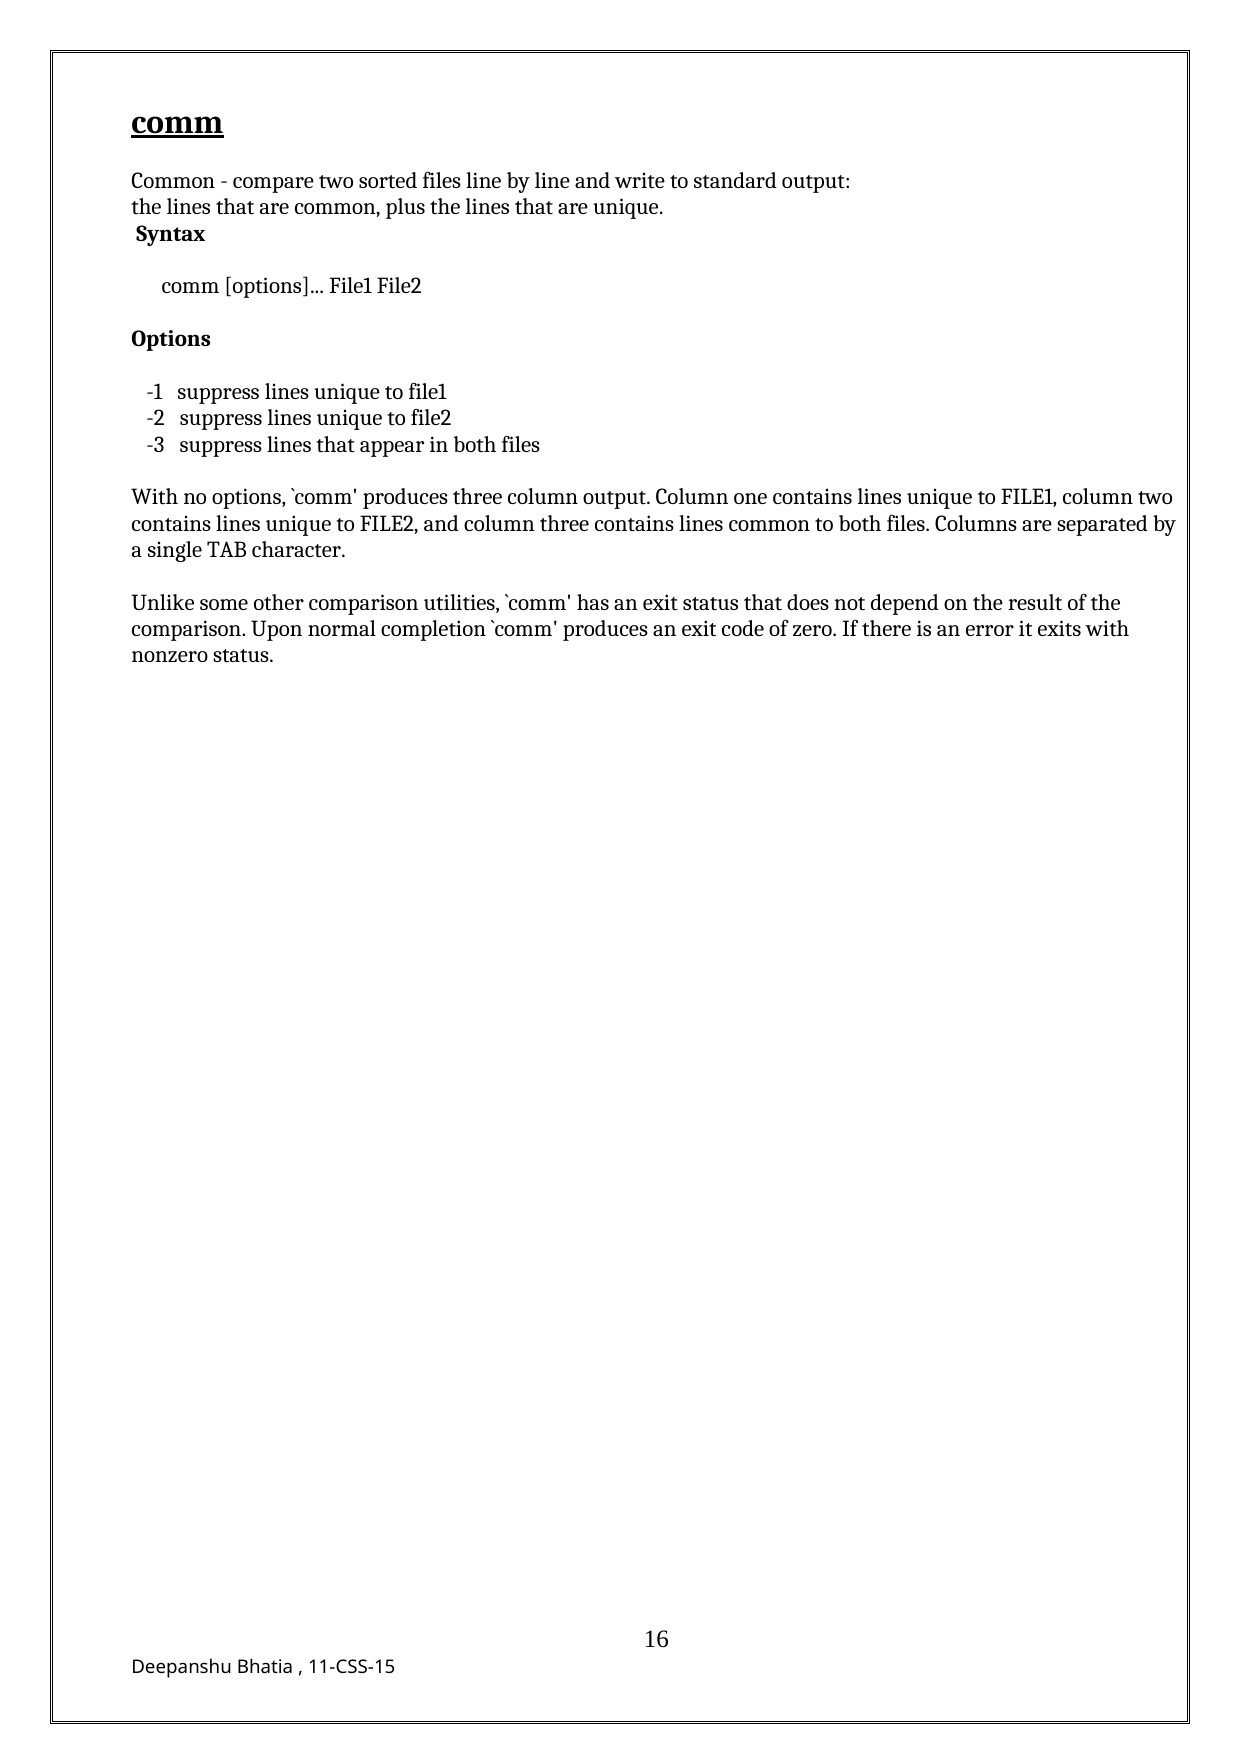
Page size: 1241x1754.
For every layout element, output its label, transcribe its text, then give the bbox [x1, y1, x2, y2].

text -2 suppress lines unique to file2 [131, 405, 1181, 431]
text comm [options]... File1 File2 [131, 273, 1181, 299]
text -1 suppress lines unique to file1 [131, 379, 1181, 405]
text -3 suppress lines that appear in both files [131, 431, 1181, 458]
text Syntax [131, 221, 1181, 247]
text With no options, `comm' produces three column output. Column one contains lines unique to FILE1, column two contains lines unique to FILE2, and column three contains lines common to both files. Columns are separated by a single TAB character. Unlike some other comparison utilities, `comm' has an exit status that does not depend on the result of the comparison. Upon normal completion `comm' produces an exit code of zero. If there is an error it exits with nonzero status. [131, 458, 1181, 668]
text Options [131, 326, 1181, 352]
text comm [131, 103, 1181, 141]
text Common - compare two sorted files line by line and write to standard output: the lines that are common, plus the lines that are unique. [131, 168, 1181, 221]
